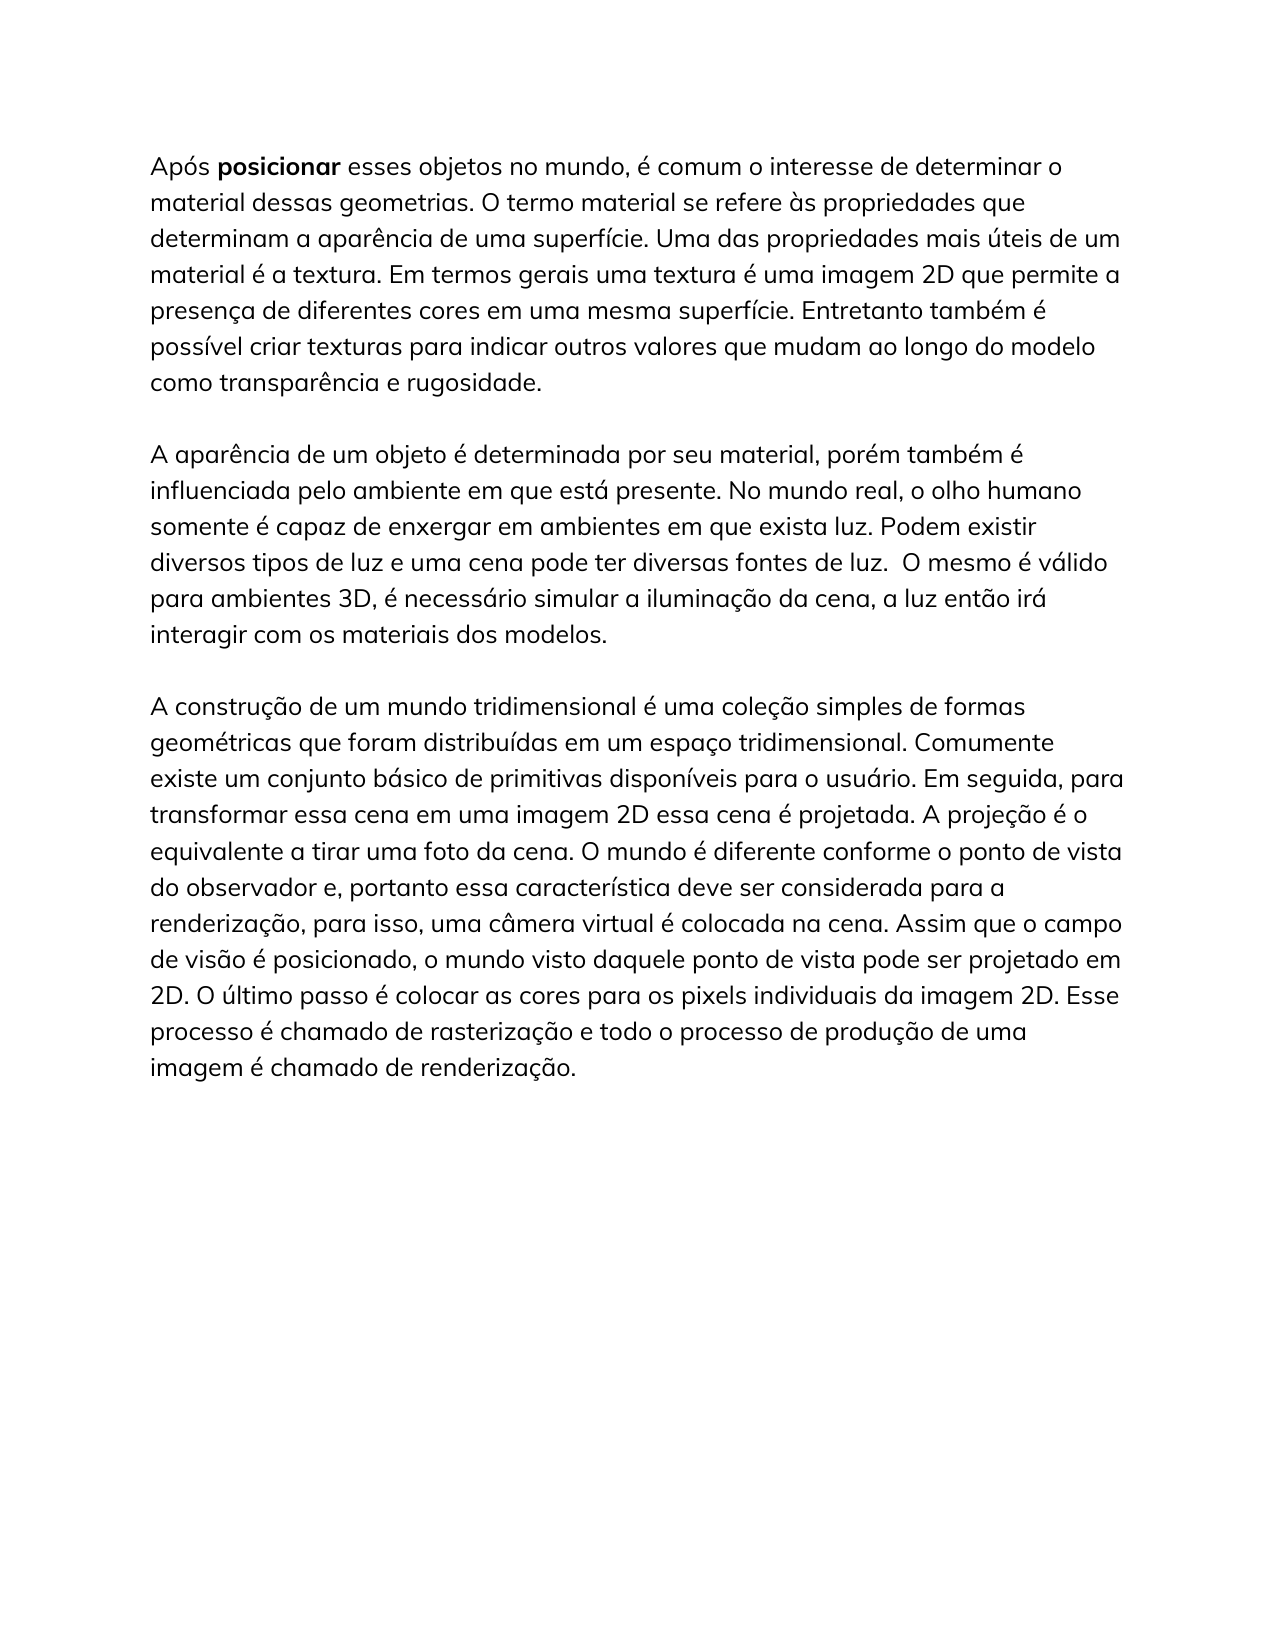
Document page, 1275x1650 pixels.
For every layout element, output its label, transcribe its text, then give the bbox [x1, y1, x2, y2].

text A construção de um mundo tridimensional é uma coleção simples de formas geométricas que foram distribuídas em um espaço tridimensional. Comumente existe um conjunto básico de primitivas disponíveis para o usuário. Em seguida, para transformar essa cena em uma imagem 2D essa cena é projetada. A projeção é o equivalente a tirar uma foto da cena. O mundo é diferente conforme o ponto de vista do observador e, portanto essa característica deve ser considerada para a renderização, para isso, uma câmera virtual é colocada na cena. Assim que o campo de visão é posicionado, o mundo visto daquele ponto de vista pode ser projetado em 2D. O último passo é colocar as cores para os pixels individuais da imagem 2D. Esse processo é chamado de rasterização e todo o processo de produção de uma imagem é chamado de renderização. [150, 691, 1125, 1082]
text Após posicionar esses objetos no mundo, é comum o interesse de determinar o material dessas geometrias. O termo material se refere às propriedades que determinam a aparência de uma superfície. Uma das propriedades mais úteis de um material é a textura. Em termos gerais uma textura é uma imagem 2D que permite a presença de diferentes cores em uma mesma superfície. Entretanto também é possível criar texturas para indicar outros valores que mudam ao longo do modelo como transparência e rugosidade. [150, 150, 1125, 398]
text A aparência de um objeto é determinada por seu material, porém também é influenciada pelo ambiente em que está presente. No mundo real, o olho humano somente é capaz de enxergar em ambientes em que exista luz. Podem existir diversos tipos de luz e uma cena pode ter diversas fontes de luz. O mesmo é válido para ambientes 3D, é necessário simular a iluminação da cena, a luz então irá interagir com os materiais dos modelos. [150, 438, 1125, 650]
